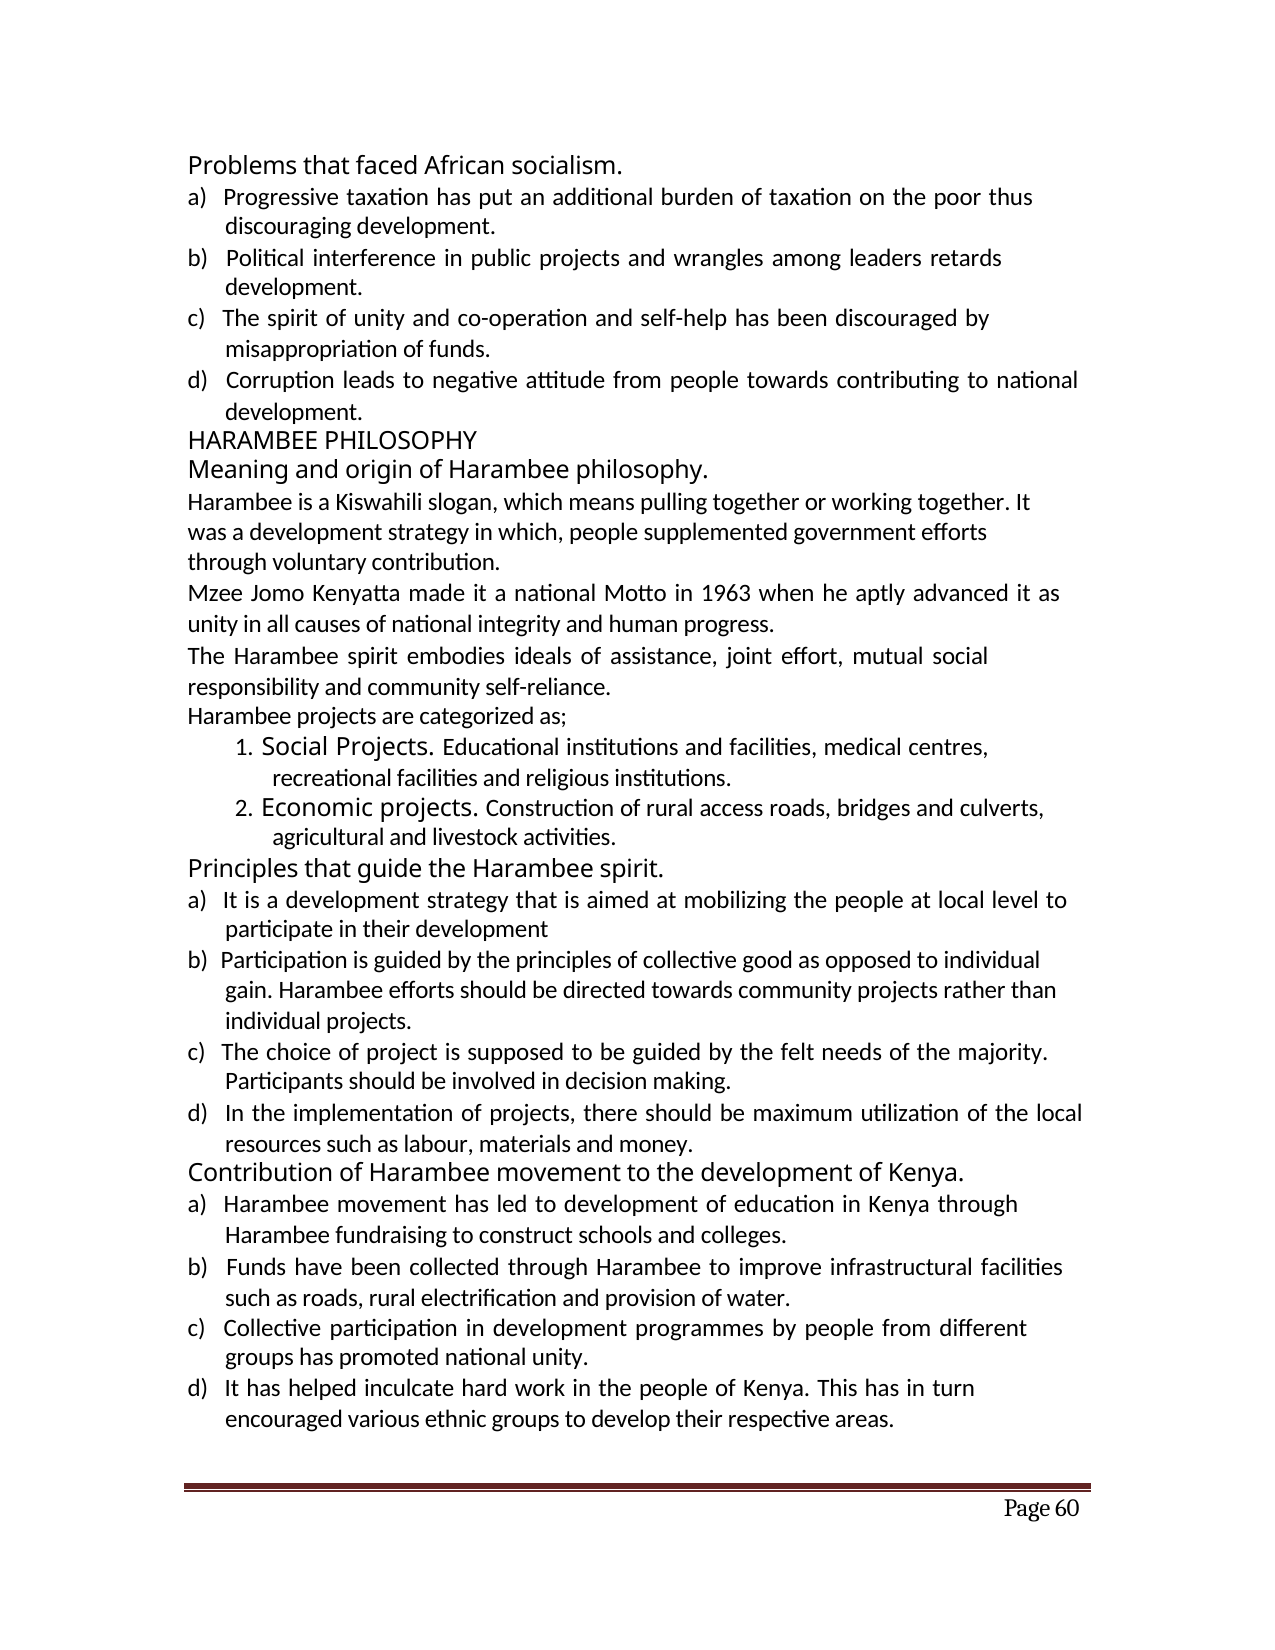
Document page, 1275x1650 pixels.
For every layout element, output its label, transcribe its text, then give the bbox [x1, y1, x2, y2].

text b) Funds have been collected through Harambee to improve infrastructural facilities such as roads, rural electrification and provision of water. [187, 1250, 1072, 1313]
text c) The choice of project is supposed to be guided by the felt needs of the majority. Participants should be involved in decision making. [187, 1037, 1056, 1096]
text Harambee projects are categorized as; [187, 702, 1275, 731]
text Page 60 [1003, 1493, 1275, 1522]
text HARAMBEE PHILOSOPHY [187, 427, 1275, 455]
text Mzee Jomo Kenyatta made it a national Motto in 1963 when he aptly advanced it as unity in all causes of national integrity and human progress. [187, 577, 1060, 639]
text b) Participation is guided by the principles of collective good as opposed to individual gain. Harambee efforts should be directed towards community projects rather than individual projects. [187, 944, 1093, 1035]
text d) It has helped inculcate hard work in the people of Kenya. This has in turn encouraged various ethnic groups to develop their respective areas. [187, 1371, 983, 1434]
text Harambee is a Kiswahili slogan, which means pulling together or working together. It was a development strategy in which, people supplemented government efforts through voluntary contribution. [187, 486, 1067, 576]
text a) Progressive taxation has put an additional burden of taxation on the poor thus discouraging development. [187, 182, 1041, 241]
text Principles that guide the Harambee spirit. [187, 854, 1275, 883]
text d) In the implementation of projects, there should be maximum utilization of the local resources such as labour, materials and money. [187, 1096, 1091, 1158]
text Problems that faced African socialism. [187, 151, 1275, 180]
text c) Collective participation in development programmes by people from different groups has promoted national unity. [187, 1313, 1036, 1371]
text d) Corruption leads to negative attitude from people towards contributing to national development. [187, 364, 1087, 426]
text c) The spirit of unity and co-operation and self-help has been discouraged by misappropriation of funds. [187, 301, 998, 364]
text 2. Economic projects. Construction of rural access roads, bridges and culverts, agricultural and livestock activities. [234, 793, 1051, 852]
text a) Harambee movement has led to development of education in Kenya through Harambee fundraising to construct schools and colleges. [187, 1188, 1026, 1250]
text The Harambee spirit embodies ideals of assistance, joint effort, mutual social responsibility and community self-reliance. [187, 639, 988, 702]
text b) Political interference in public projects and wrangles among leaders retards development. [187, 243, 1011, 301]
text Meaning and origin of Harambee philosophy. [187, 456, 1275, 484]
text 1. Social Projects. Educational institutions and facilities, medical centres, recreational facilities and religious institutions. [234, 731, 996, 793]
text a) It is a development strategy that is aimed at mobilizing the people at local level to participate in their development [187, 885, 1075, 943]
text Contribution of Harambee movement to the development of Kenya. [187, 1158, 1275, 1187]
